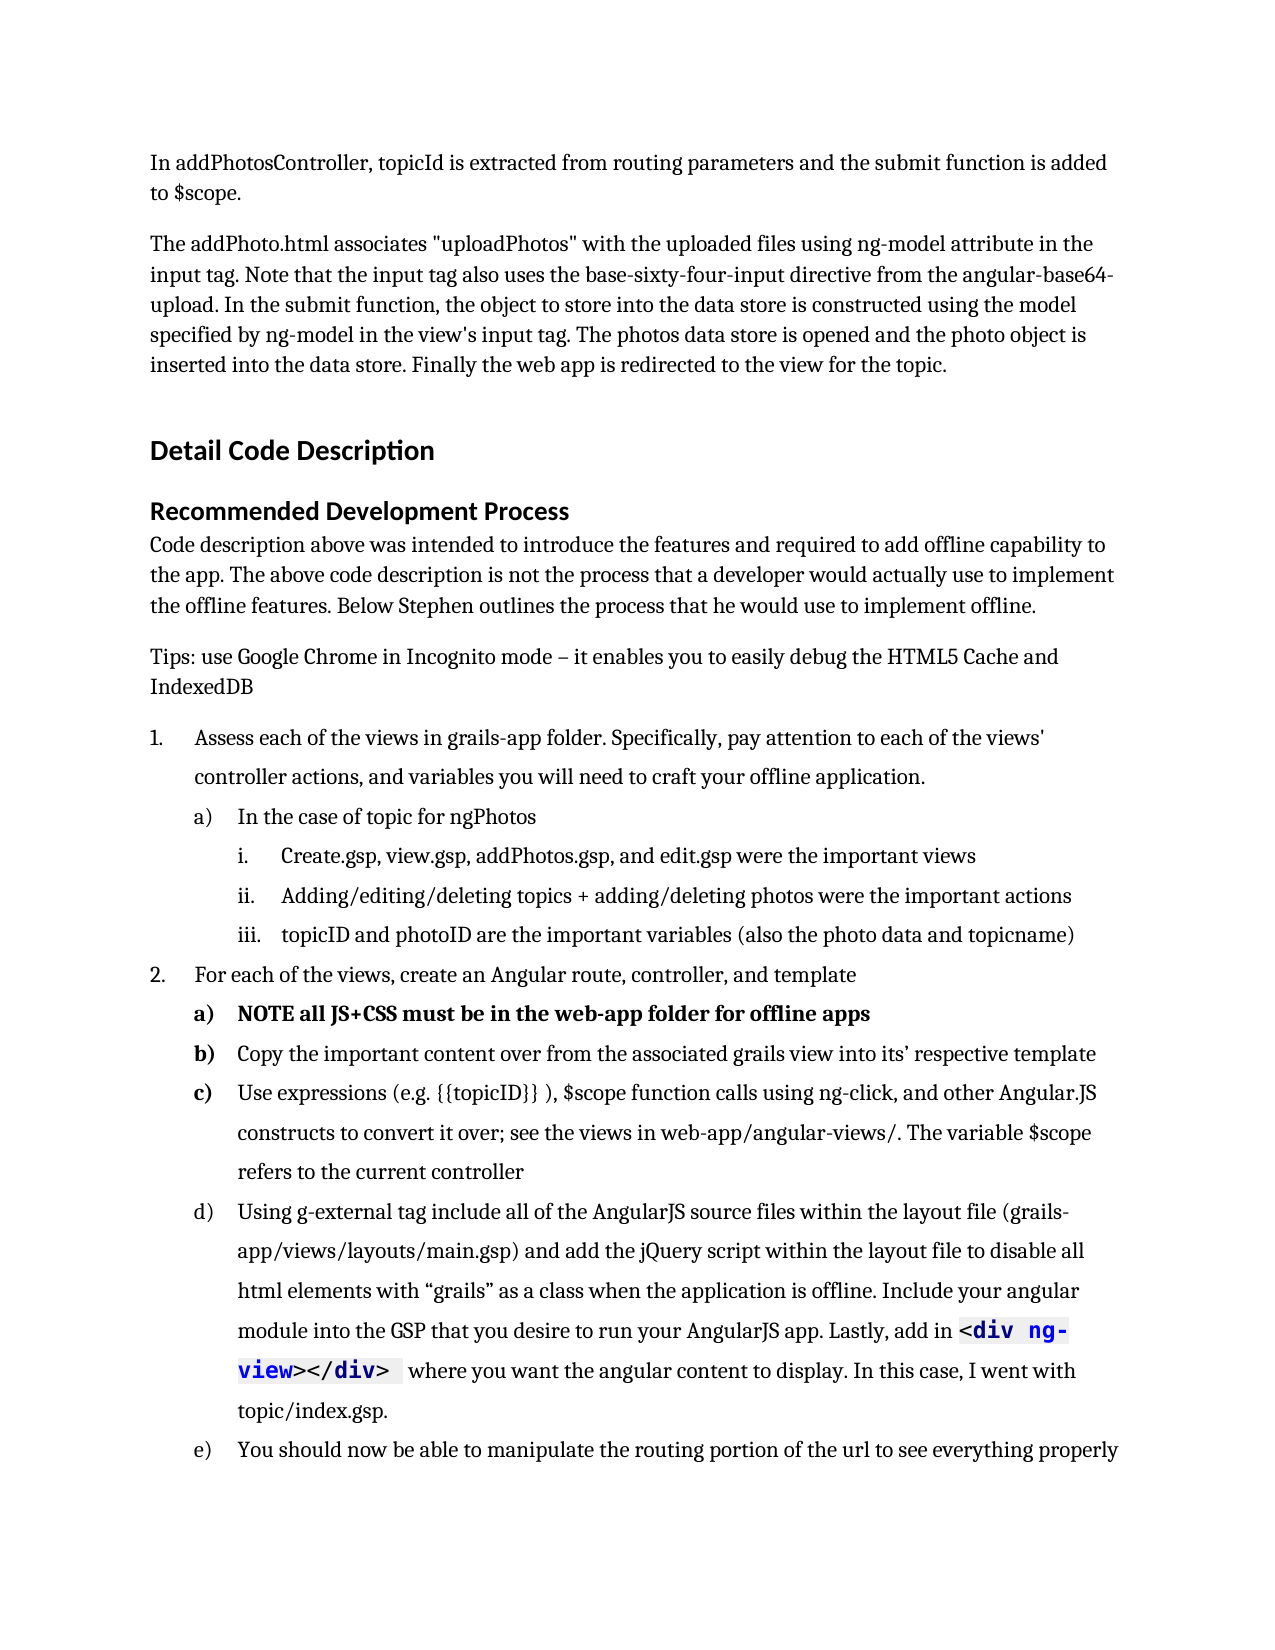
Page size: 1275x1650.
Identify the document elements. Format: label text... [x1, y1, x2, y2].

list all of the AngularJS source files within the layoutgrails-app/views/layouts/main.gspand add the jQuery script within the file to disable all html elements with “grails” as a class the application is offline. nclude your angular module into the GSP you desire to run add in <div ng-view></div> where you want the angular content to display. In this case, I went with topic/index.gsp. [194, 1198, 1125, 1424]
list Adding/editing/deleting topics + adding/deleting photos were the important actions [237, 883, 1125, 909]
list For each of the views, create an Angular route, controller, and template [150, 962, 1125, 988]
list Assess each of the views. Specifically, pay attention to each of the views controller actions, and variables you will need to craft your offline application. [150, 725, 1125, 791]
text Tips: use Google Chrome in Incognito mode – [150, 643, 1125, 700]
list topicID and photoID are the important variables (also the photo data and topicname) [237, 922, 1125, 948]
list You should now be able to manipulate the rout portion of the url to see everything properly [194, 1437, 1125, 1463]
list Createview, addPhotos, edit were the important views [237, 843, 1125, 869]
list Use expressions ({{topicID}} ), $scope function calls using ng-click, and other Angular.JS constructs to convert it over; see web-app/angular-views/. $scope refers to the current controller [194, 1080, 1125, 1185]
subtitle Detail Code Description [150, 432, 1125, 468]
text In addPhotosController, topicId is extracted from routing parameters and the submit function is added to $scope. [150, 150, 1125, 207]
list In the case of topic for [194, 804, 1125, 830]
text Code description above was intended to introduce the features and required to add offline capability to the app. The above code description is not the process that a developer would actually use to implement the offline features. Below Stephen outlines the process that he would use to implement offline. [150, 532, 1125, 619]
text The addPhoto.html associates "" with the uploaded files using ng-model attribute in the input tag. Note that the input tag also uses the base-sixty-four-input directive from the angular-base64-upload. In the submit function, the object to store into the data store is constructed using the model specified by ng-model in the view's input tag. The photos data store is opened and the photo object is inserted into the data store. Finally the web app is redirected to the view for the topic. [150, 231, 1125, 378]
list NOTE all JS+CSS must be in the web-app folder for offline apps [194, 1001, 1125, 1027]
list Copy the important content over from the associated grails view into its’ respective template [194, 1041, 1125, 1067]
subtitle Recommended Development Process [150, 494, 1125, 527]
